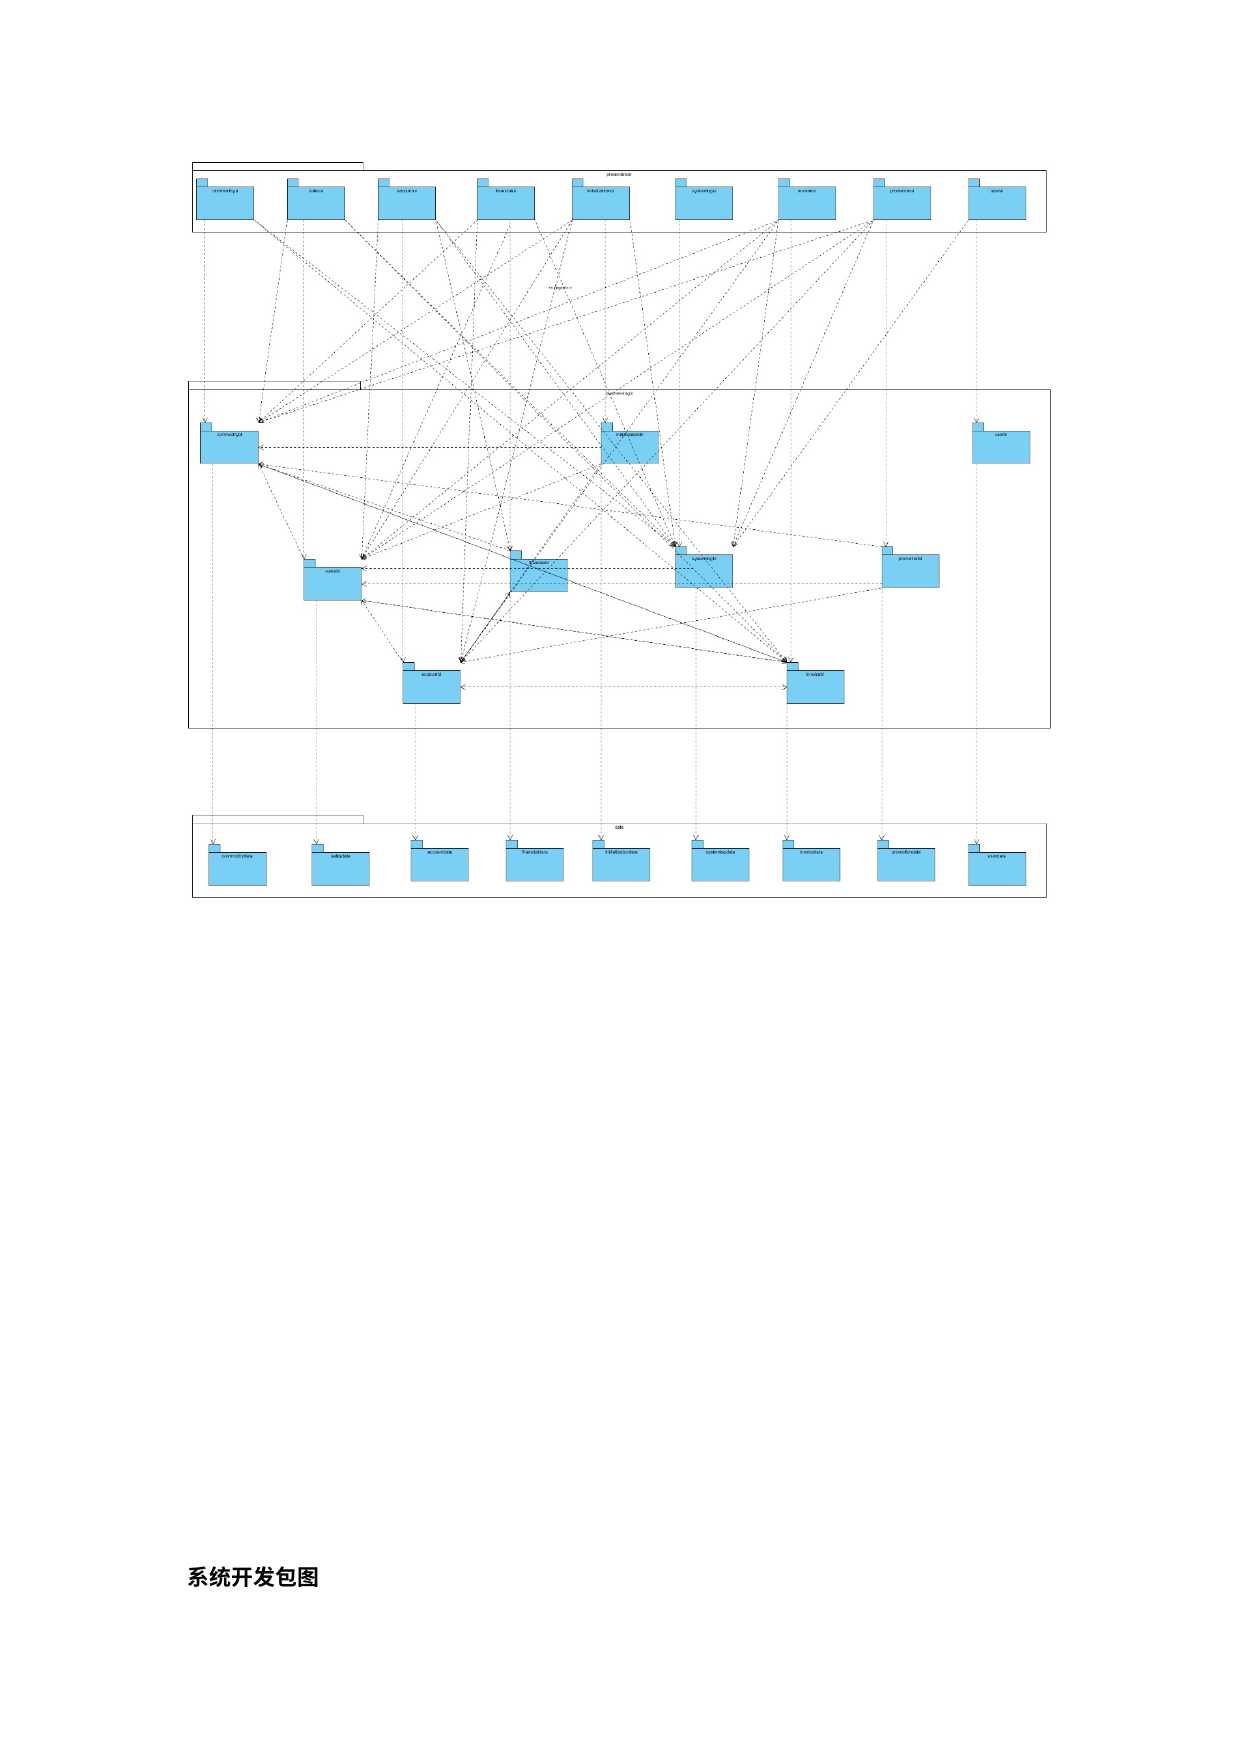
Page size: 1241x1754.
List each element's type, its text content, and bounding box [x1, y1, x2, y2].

picture [187, 162, 1052, 899]
text 系统开发包图 [187, 1559, 1053, 1592]
